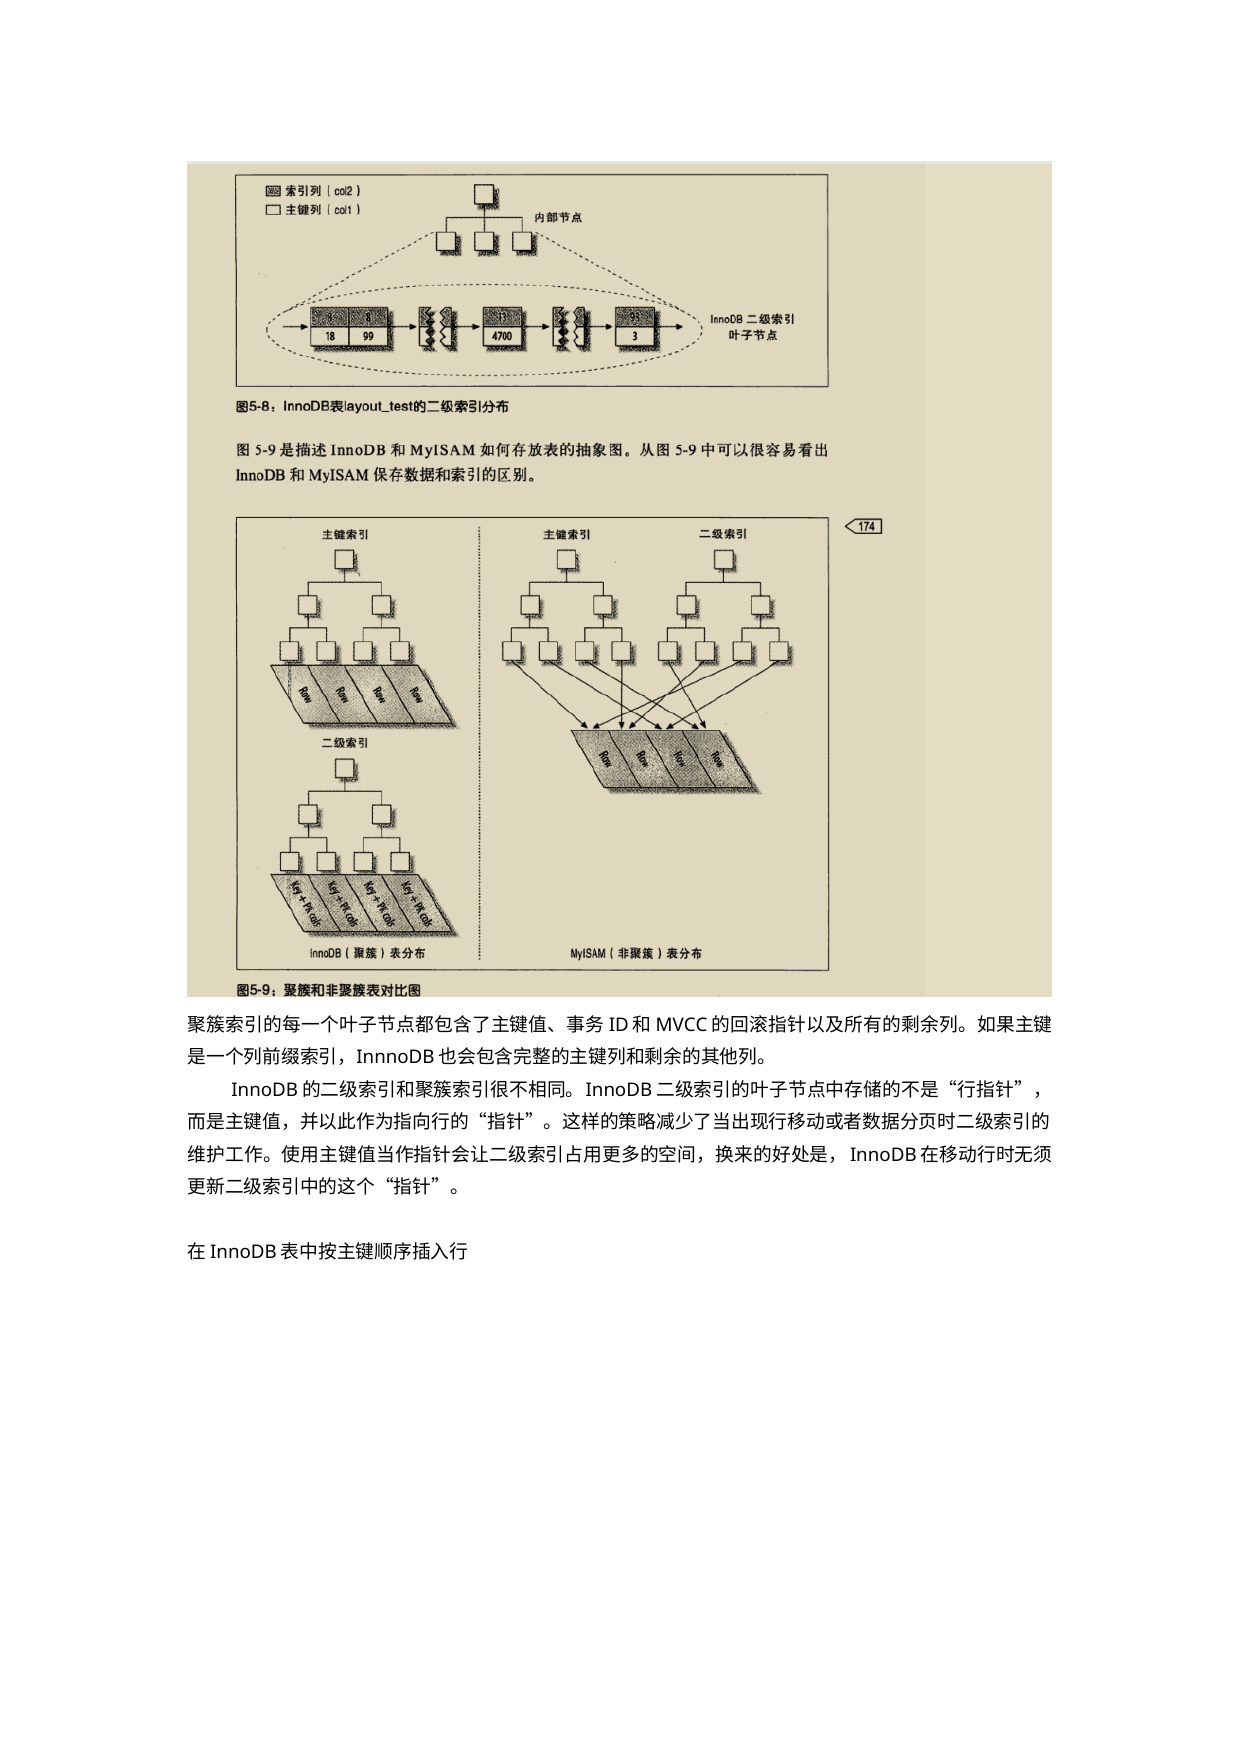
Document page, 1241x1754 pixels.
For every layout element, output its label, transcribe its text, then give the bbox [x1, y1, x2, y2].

text InnoDB的二级索引和聚簇索引很不相同。InnoDB二级索引的叶子节点中存储的不是“行指针”，而是主键值，并以此作为指向行的“指针”。这样的策略减少了当出现行移动或者数据分页时二级索引的维护工作。使用主键值当作指针会让二级索引占用更多的空间，换来的好处是，InnoDB在移动行时无须更新二级索引中的这个“指针”。 [187, 1072, 1053, 1202]
picture [187, 161, 1052, 997]
text 聚簇索引的每一个叶子节点都包含了主键值、事务ID和MVCC的回滚指针以及所有的剩余列。如果主键是一个列前缀索引，InnnoDB也会包含完整的主键列和剩余的其他列。 [187, 1007, 1053, 1072]
text 在InnoDB表中按主键顺序插入行 [187, 1234, 1053, 1267]
